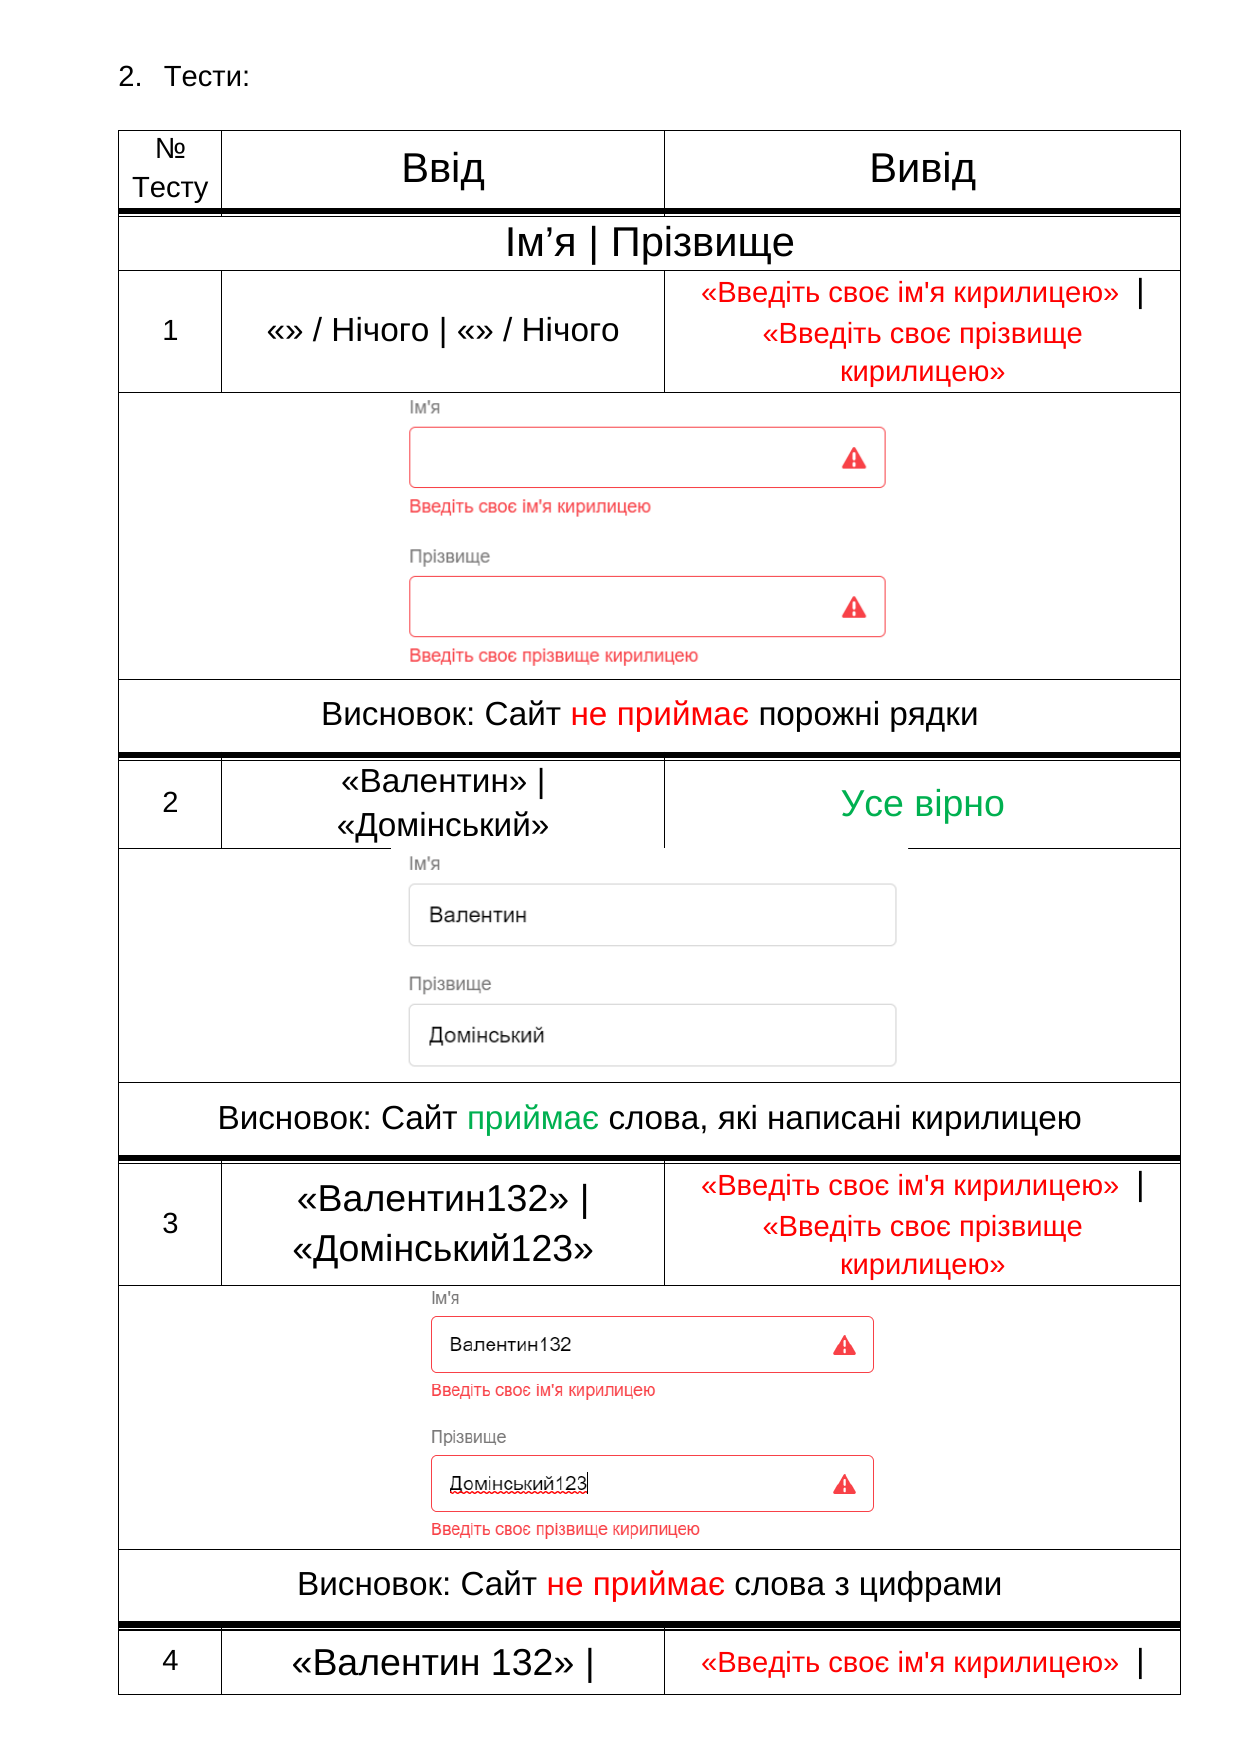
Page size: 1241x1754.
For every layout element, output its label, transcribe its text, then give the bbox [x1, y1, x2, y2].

table_cell 3 [119, 1164, 221, 1285]
table_cell «Валентин 132» | «Домінський 123» [222, 1631, 664, 1694]
table_cell Висновок: Сайт не приймає порожні рядки [119, 680, 1180, 752]
list Тести: [118, 59, 1181, 93]
table_cell [119, 849, 1180, 1082]
table_cell «Введіть своє ім'я кирилицею» | «Введіть своє прізвище кирилицею» [665, 1631, 1180, 1694]
table_cell «Введіть своє ім'я кирилицею» | «Введіть своє прізвище кирилицею» [665, 271, 1180, 392]
table_cell Висновок: Сайт приймає слова, які написані кирилицею [119, 1083, 1180, 1155]
table_cell Ім’я | Прізвище [119, 217, 1180, 270]
picture [418, 1286, 881, 1545]
table_cell «Валентин» | «Домінський» [222, 761, 664, 848]
picture [391, 848, 909, 1078]
table_cell 1 [119, 271, 221, 392]
table_cell [119, 393, 1180, 679]
table_cell «Введіть своє ім'я кирилицею» | «Введіть своє прізвище кирилицею» [665, 1164, 1180, 1285]
table_cell [119, 1286, 1180, 1548]
table_cell 4 [119, 1631, 221, 1694]
table_header № Тесту [119, 131, 221, 208]
table_cell «» / Нічого | «» / Нічого [222, 271, 664, 392]
table_cell «Валентин132» | «Домінський123» [222, 1164, 664, 1285]
table_cell 2 [119, 761, 221, 848]
table_header Вивід [665, 131, 1180, 208]
picture [392, 393, 907, 675]
table_header Ввід [222, 131, 664, 208]
table_cell Висновок: Сайт не приймає слова з цифрами [119, 1550, 1180, 1621]
table_cell Усе вірно [665, 761, 1180, 848]
